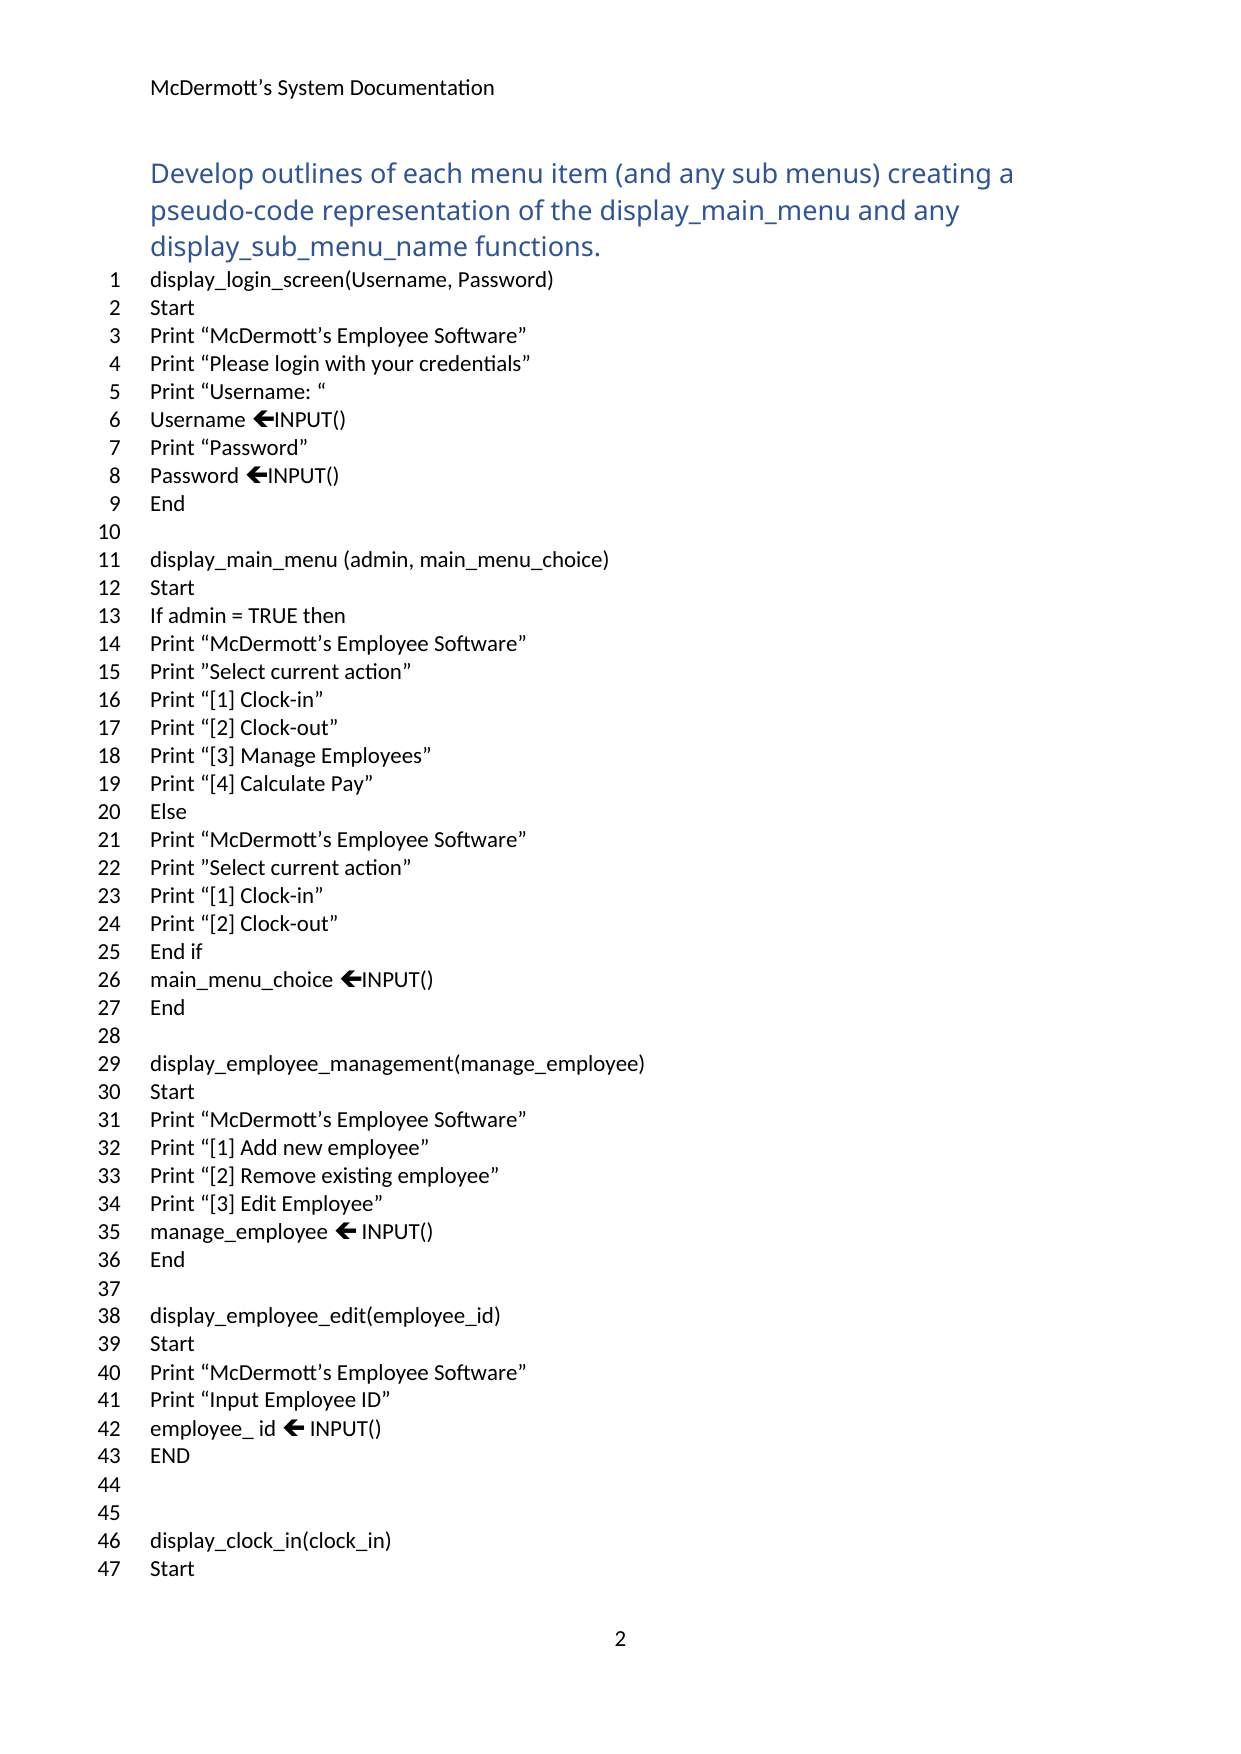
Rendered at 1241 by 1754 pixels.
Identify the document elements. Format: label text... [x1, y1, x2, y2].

text display_employee_edit(employee_id) [150, 1302, 1090, 1329]
text Print “[2] Clock-out” [150, 909, 1090, 937]
text Print “[1] Add new employee” [150, 1133, 1090, 1161]
text employee_ id INPUT() [150, 1414, 1090, 1442]
text display_clock_in(clock_in) [150, 1526, 1090, 1554]
text Start [150, 293, 1090, 321]
text Print “Please login with your credentials” [150, 349, 1090, 377]
text Else [150, 797, 1090, 825]
text Print “McDermott’s Employee Software” [150, 1105, 1090, 1133]
text End [150, 1246, 1090, 1273]
text Print “McDermott’s Employee Software” [150, 321, 1090, 349]
text display_main_menu (admin, main_menu_choice) [150, 545, 1090, 573]
text Print “[3] Edit Employee” [150, 1189, 1090, 1217]
text Print “Input Employee ID” [150, 1386, 1090, 1414]
text manage_employee INPUT() [150, 1217, 1090, 1246]
text Username INPUT() [150, 405, 1090, 433]
text Print ”Select current action” Print “[1] Clock-in” [150, 853, 1090, 909]
text Print ”Select current action” Print “[1] Clock-in” [150, 657, 1090, 713]
text Password INPUT() [150, 461, 1090, 489]
text Print “[2] Clock-out” [150, 713, 1090, 741]
text END [150, 1442, 1090, 1470]
text Start [150, 1077, 1090, 1105]
text Print “[3] Manage Employees” [150, 741, 1090, 769]
text Start [150, 1554, 1090, 1582]
text End if [150, 937, 1090, 965]
text main_menu_choice INPUT() [150, 965, 1090, 993]
text Print “[2] Remove existing employee” [150, 1161, 1090, 1189]
text Start [150, 573, 1090, 601]
text Print “Username: “ [150, 377, 1090, 405]
text End [150, 993, 1090, 1021]
text Start [150, 1329, 1090, 1358]
text display_login_screen(Username, Password) [150, 265, 1090, 293]
text display_employee_management(manage_employee) [150, 1049, 1090, 1077]
text End [150, 489, 1090, 517]
text Print “McDermott’s Employee Software” [150, 1358, 1090, 1386]
text If admin = TRUE then [150, 601, 1090, 629]
text Print “McDermott’s Employee Software” [150, 825, 1090, 853]
text Print “Password” [150, 433, 1090, 461]
text Print “McDermott’s Employee Software” [150, 629, 1090, 657]
subtitle Develop outlines of each menu item (and any sub menus) creating a pseudo-code representation of the display_main_menu and any display_sub_menu_name functions. [150, 154, 1090, 265]
text Print “[4] Calculate Pay” [150, 769, 1090, 797]
